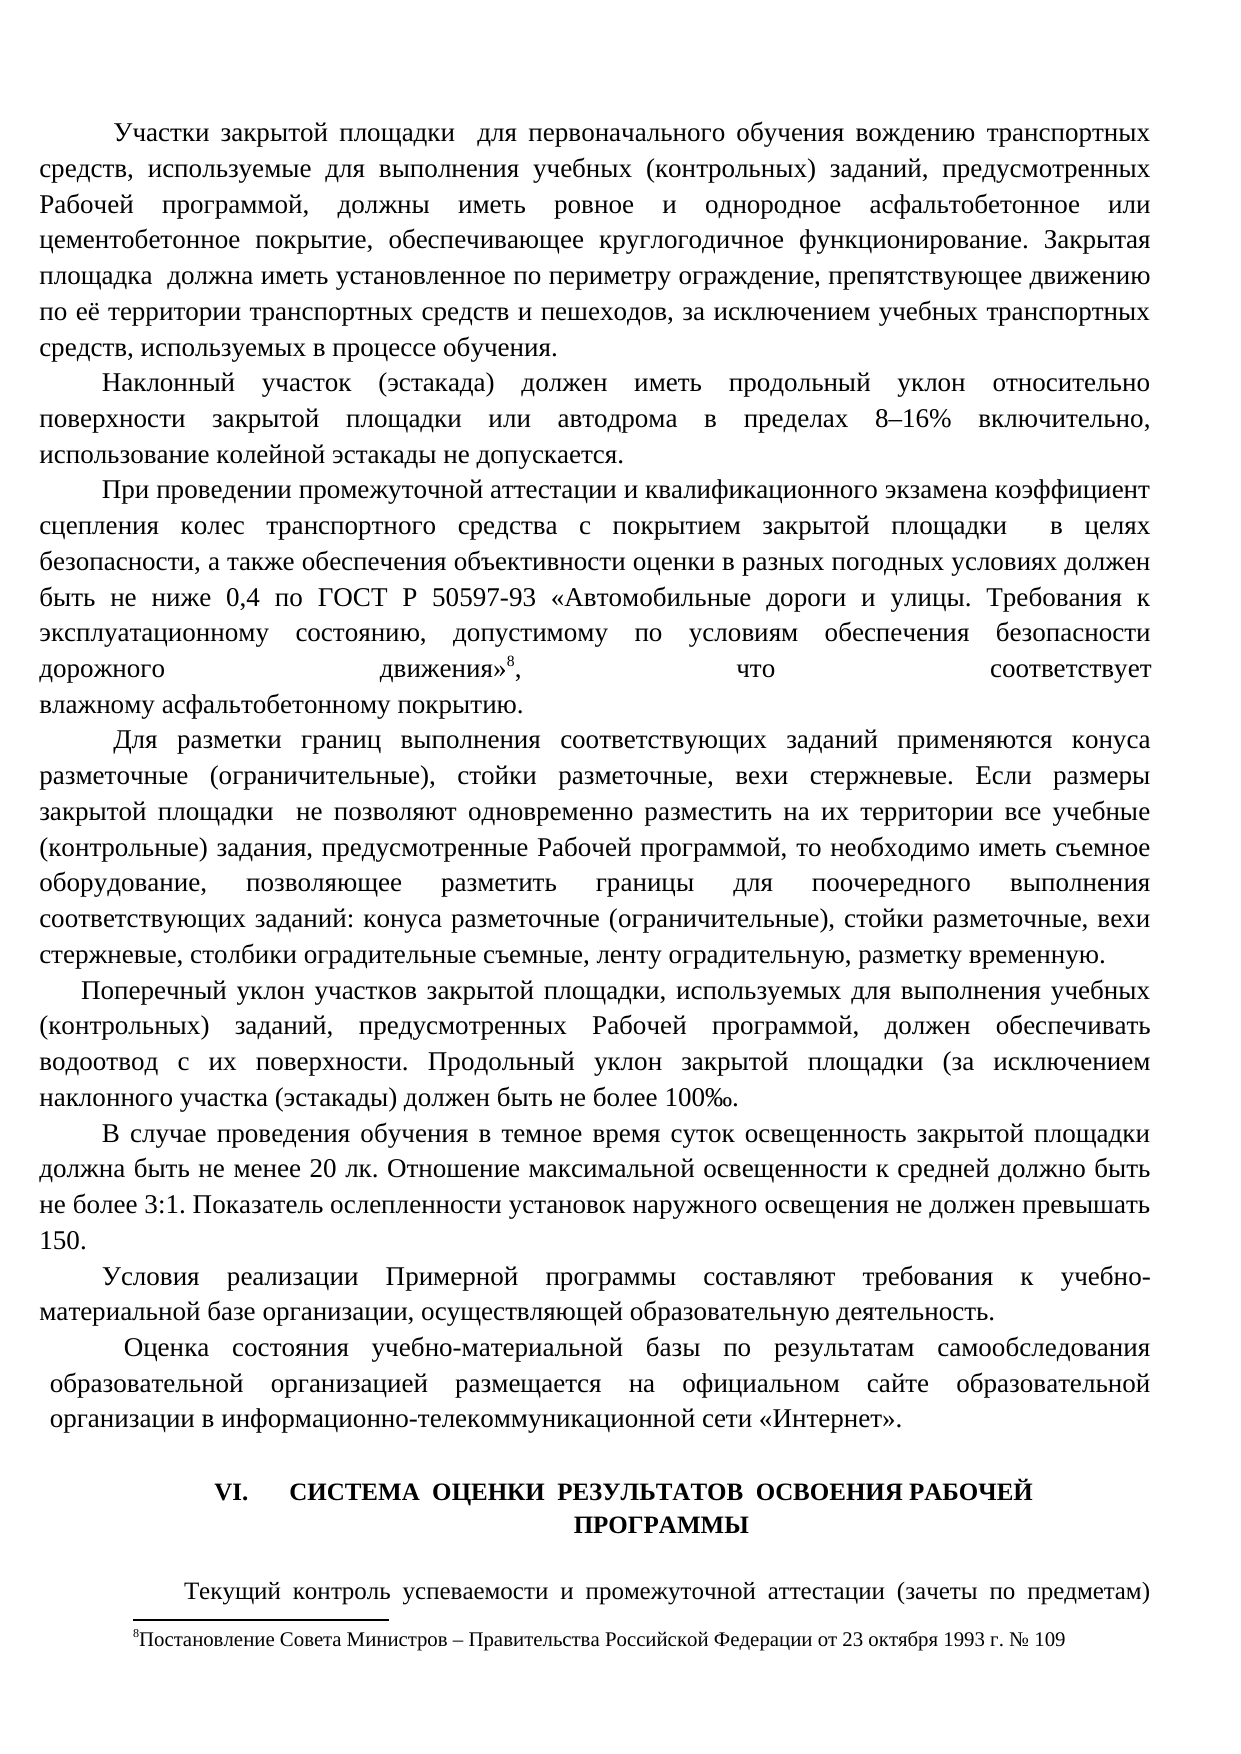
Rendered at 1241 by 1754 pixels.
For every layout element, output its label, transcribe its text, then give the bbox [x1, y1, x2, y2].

text В случае проведения обучения в темное время суток освещенность закрытой площадки должна быть не менее 20 лк. Отношение максимальной освещенности к средней должно быть не более 3:1. Показатель ослепленности установок наружного освещения не должен превышать 150. [39, 1117, 1152, 1255]
text Поперечный уклон участков закрытой площадки, используемых для выполнения учебных (контрольных) заданий, предусмотренных Рабочей программой, должен обеспечивать водоотвод с их поверхности. Продольный уклон закрытой площадки (за исключением наклонного участка (эстакады) должен быть не более 100‰. [39, 974, 1152, 1112]
list СИСТЕМА ОЦЕНКИ РЕЗУЛЬТАТОВ ОСВОЕНИЯ РАБОЧЕЙ ПРОГРАММЫ [95, 1477, 1152, 1538]
text Наклонный участок (эстакада) должен иметь продольный уклон относительно поверхности закрытой площадки или автодрома в пределах 8–16% включительно, использование колейной эстакады не допускается. [39, 366, 1152, 469]
text Оценка состояния учебно-материальной базы по результатам самообследования образовательной организацией размещается на официальном сайте образовательной организации в информационно-телекоммуникационной сети «Интернет». [49, 1331, 1152, 1434]
text При проведении промежуточной аттестации и квалификационного экзамена коэффициент сцепления колес транспортного средства с покрытием закрытой площадки в целях безопасности, а также обеспечения объективности оценки в разных погодных условиях должен быть не ниже 0,4 по ГОСТ Р 50597-93 «Автомобильные дороги и улицы. Требования к эксплуатационному состоянию, допустимому по условиям обеспечения безопасности дорожного движения», что соответствует влажному асфальтобетонному покрытию. [39, 473, 1152, 719]
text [49, 1576, 1152, 1604]
text Участки закрытой площадки для первоначального обучения вождению транспортных средств, используемые для выполнения учебных (контрольных) заданий, предусмотренных Рабочей программой, должны иметь ровное и однородное асфальтобетонное или цементобетонное покрытие, обеспечивающее круглогодичное функционирование. Закрытая площадка должна иметь установленное по периметру ограждение, препятствующее движению по её территории транспортных средств и пешеходов, за исключением учебных транспортных средств, используемых в процессе обучения. [39, 116, 1152, 362]
text Для разметки границ выполнения соответствующих заданий применяются конуса разметочные (ограничительные), стойки разметочные, вехи стержневые. Если размеры закрытой площадки не позволяют одновременно разместить на их территории все учебные (контрольные) задания, предусмотренные Рабочей программой, то необходимо иметь съемное оборудование, позволяющее разметить границы для поочередного выполнения соответствующих заданий: конуса разметочные (ограничительные), стойки разметочные, вехи стержневые, столбики оградительные съемные, ленту оградительную, разметку временную. [39, 724, 1152, 969]
text Условия реализации Примерной программы составляют требования к учебно-материальной базе организации, осуществляющей образовательную деятельность. [39, 1259, 1152, 1326]
